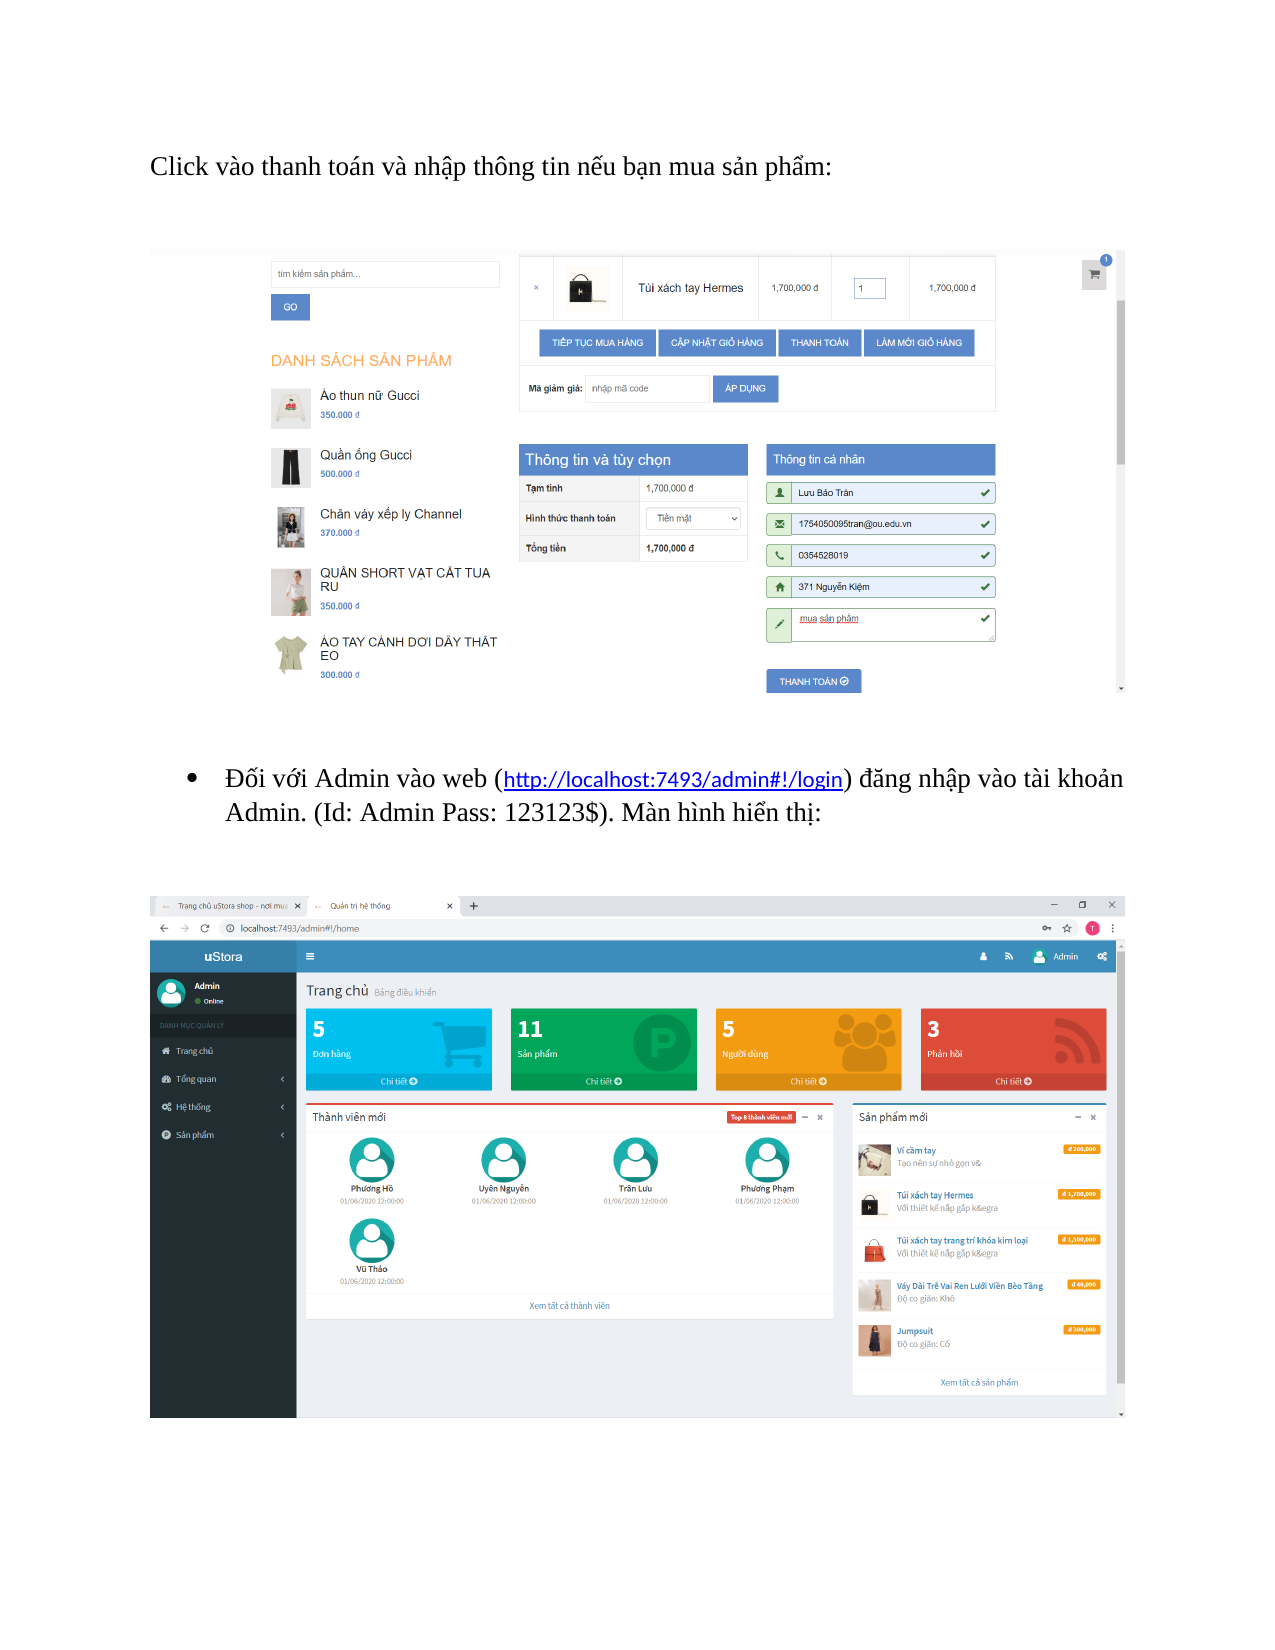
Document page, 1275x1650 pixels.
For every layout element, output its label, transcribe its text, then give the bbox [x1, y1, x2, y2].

text Click vào thanh toán và nhập thông tin nếu bạn mua sản phẩm: [150, 150, 1125, 181]
list Đối với Admin vào web (http://localhost:7493/admin#!/login) đăng nhập vào tài khoản Admin. (Id: Admin Pass: 123123$). Màn hình hiển thị: [187, 762, 1125, 827]
